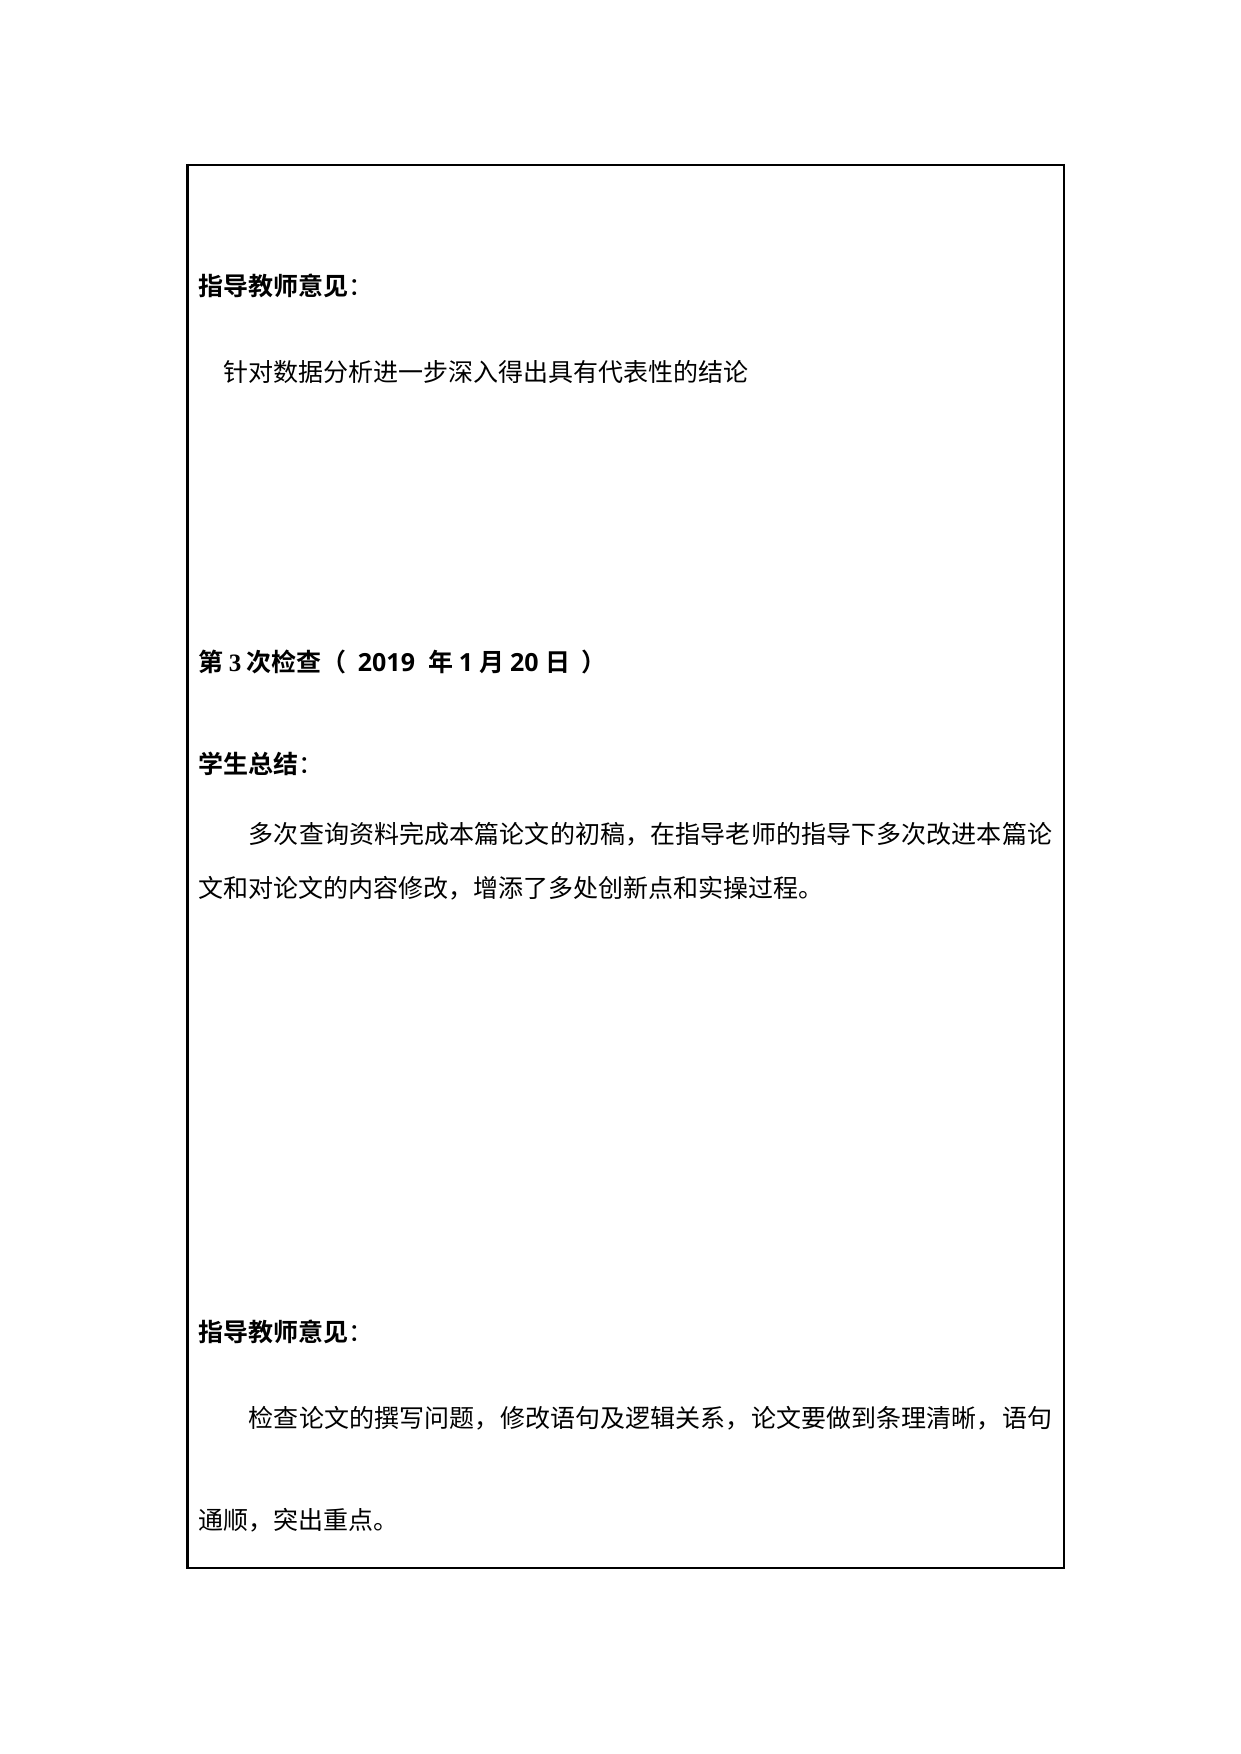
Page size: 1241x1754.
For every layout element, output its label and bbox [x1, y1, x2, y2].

table_header [189, 166, 1063, 1567]
